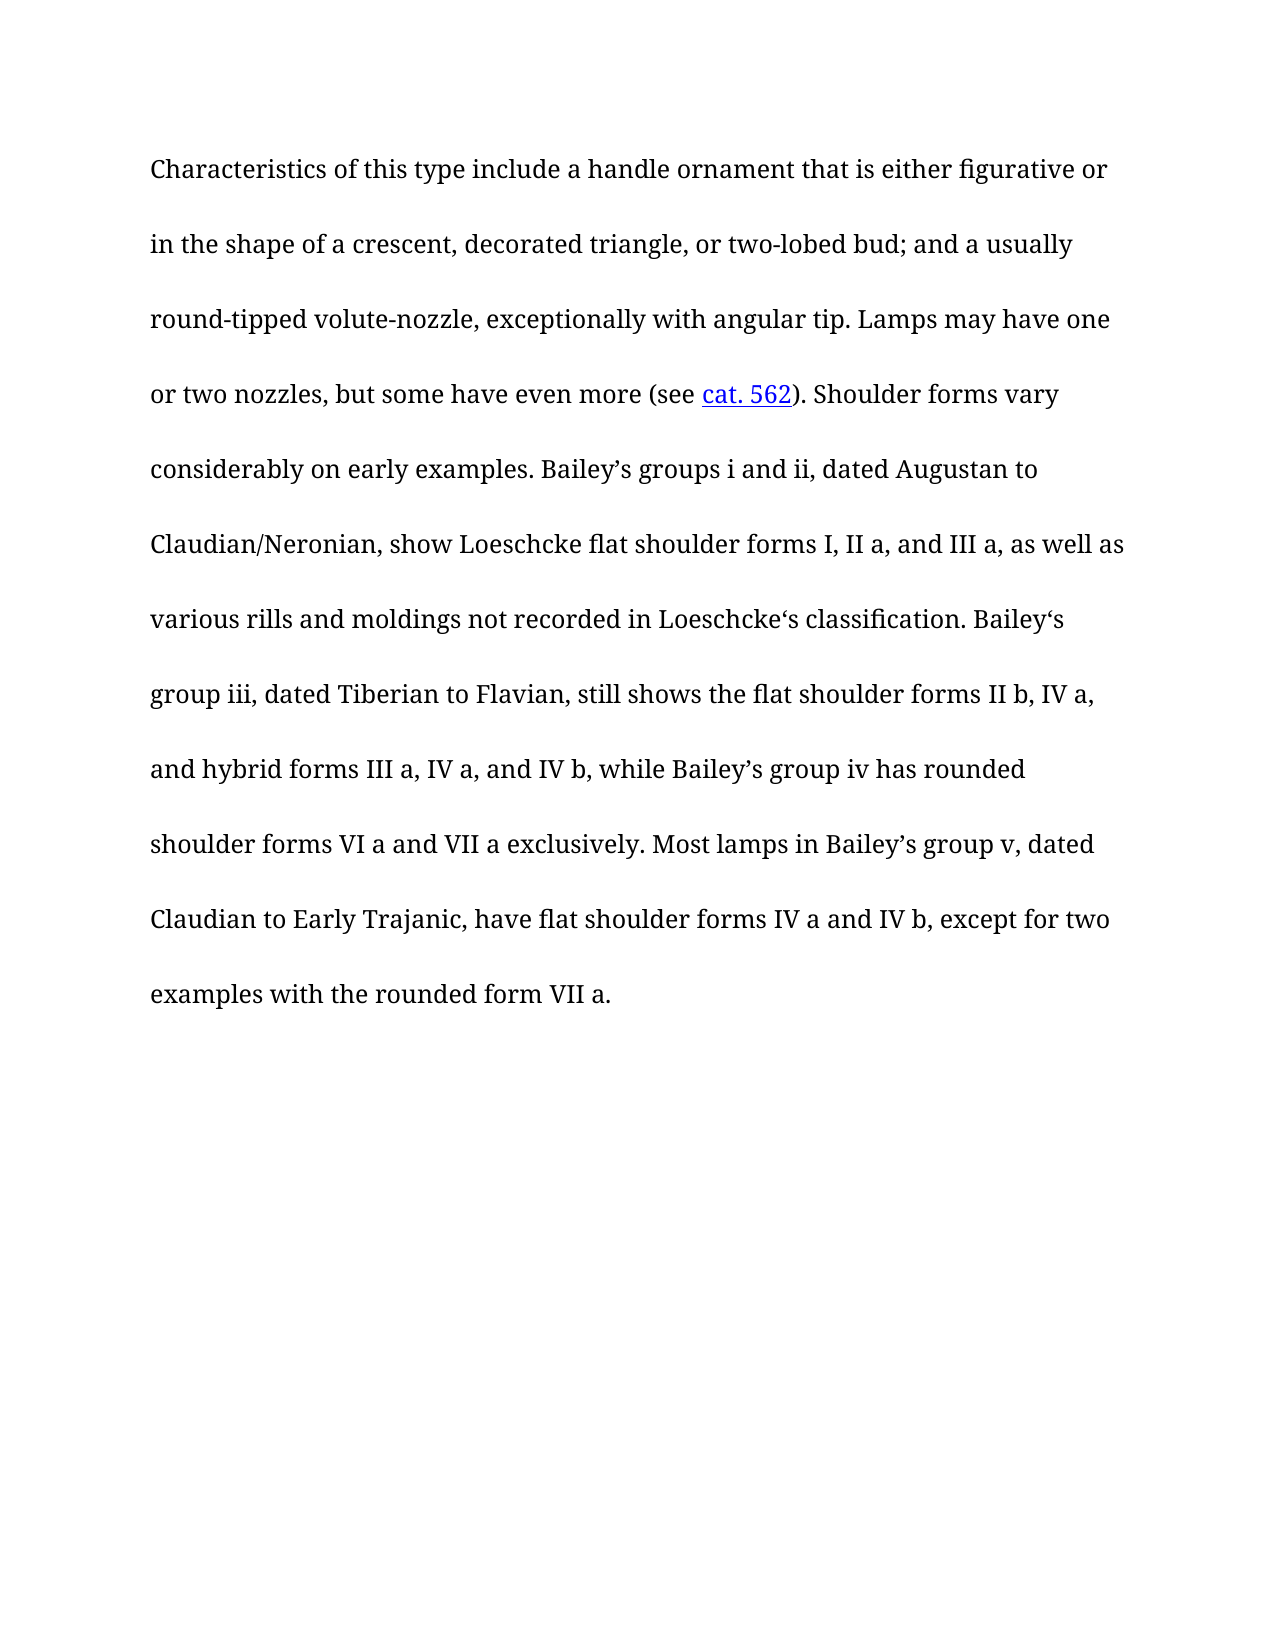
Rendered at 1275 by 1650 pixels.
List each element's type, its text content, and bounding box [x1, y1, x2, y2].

list Characteristics of this type include a handle ornament that is either figurative or in the shape of a crescent, decorated triangle, or two-lobed bud; and a usually round-tipped volute-nozzle, exceptionally with angular tip. Lamps may have one or two nozzles, but some have even more (see cat. 562). Shoulder forms vary considerably on early examples. Bailey’s groups i and ii, dated Augustan to Claudian/Neronian, show Loeschcke flat shoulder forms I, II a, and III a, as well as various rills and moldings not recorded in Loeschcke‘s classification. Bailey‘s group iii, dated Tiberian to Flavian, still shows the flat shoulder forms II b, IV a, and hybrid forms III a, IV a, and IV b, while Bailey’s group iv has rounded shoulder forms VI a and VII a exclusively. Most lamps in Bailey’s group v, dated Claudian to Early Trajanic, have flat shoulder forms IV a and IV b, except for two examples with the rounded form VII a. [150, 150, 1125, 1012]
